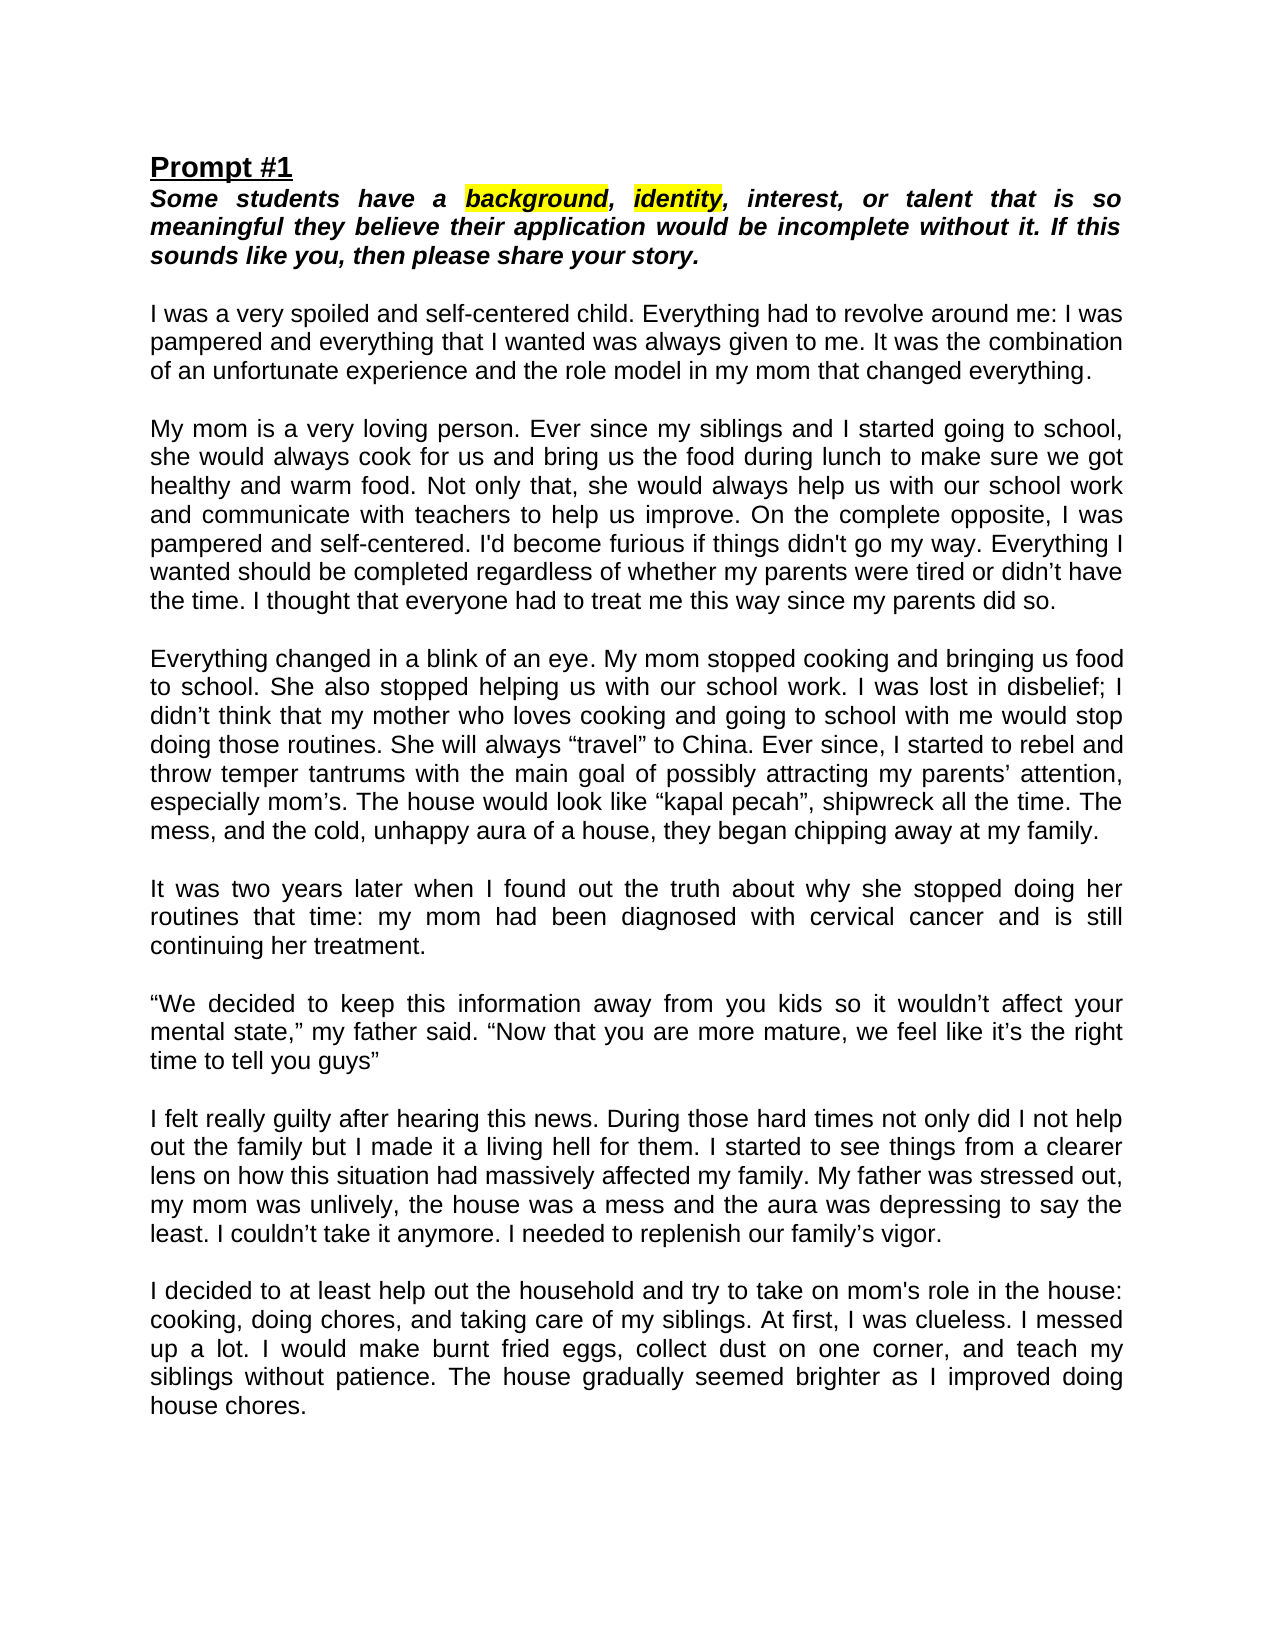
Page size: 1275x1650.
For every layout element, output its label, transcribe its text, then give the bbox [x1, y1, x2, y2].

text Everything changed in a blink of an eye. My mom stopped cooking and bringing us food to school. She also stopped helping us with our school work. I was lost in disbelief; I didn’t think that my mother who loves cooking and going to school with me would stop doing those routines. She will always “travel” to China. Ever since, I started to rebel and throw temper tantrums with the main goal of possibly attracting my parents’ attention, especially mom’s. The house would look like “kapal pecah”, shipwreck all the time. The mess, and the cold, unhappy aura of a house, they began chipping away at my family. [150, 643, 1125, 845]
text Some students have a background, identity, interest, or talent that is so meaningful they believe their application would be incomplete without it. If this sounds like you, then please share your story. [150, 183, 1125, 270]
text I felt really guilty after hearing this news. During those hard times not only did I not help out the family but I made it a living hell for them. I started to see things from a clearer lens on how this situation had massively affected my family. My father was stressed out, my mom was unlively, the house was a mess and the aura was depressing to say the least. I couldn’t take it anymore. I needed to replenish our family’s vigor. [150, 1103, 1125, 1247]
text It was two years later when I found out the truth about why she stopped doing her routines that time: my mom had been diagnosed with cervical cancer and is still continuing her treatment. [150, 873, 1125, 960]
text My mom is a very loving person. Ever since my siblings and I started going to school, she would always cook for us and bring us the food during lunch to make sure we got healthy and warm food. Not only that, she would always help us with our school work and communicate with teachers to help us improve. On the complete opposite, I was pampered and self-centered. I'd become furious if things didn't go my way. Everything I wanted should be completed regardless of whether my parents were tired or didn’t have the time. I thought that everyone had to treat me this way since my parents did so. [150, 413, 1125, 615]
text I was a very spoiled and self-centered child. Everything had to revolve around me: I was pampered and everything that I wanted was always given to me. It was the combination of an unfortunate experience and the role model in my mom that changed everything. [150, 298, 1125, 385]
text I decided to at least help out the household and try to take on mom's role in the house: cooking, doing chores, and taking care of my siblings. At first, I was clueless. I messed up a lot. I would make burnt fried eggs, collect dust on one corner, and teach my siblings without patience. The house gradually seemed brighter as I improved doing house chores. [150, 1276, 1125, 1420]
text Prompt #1 [150, 150, 1125, 183]
text “We decided to keep this information away from you kids so it wouldn’t affect your mental state,” my father said. “Now that you are more mature, we feel like it’s the right time to tell you guys” [150, 988, 1125, 1075]
